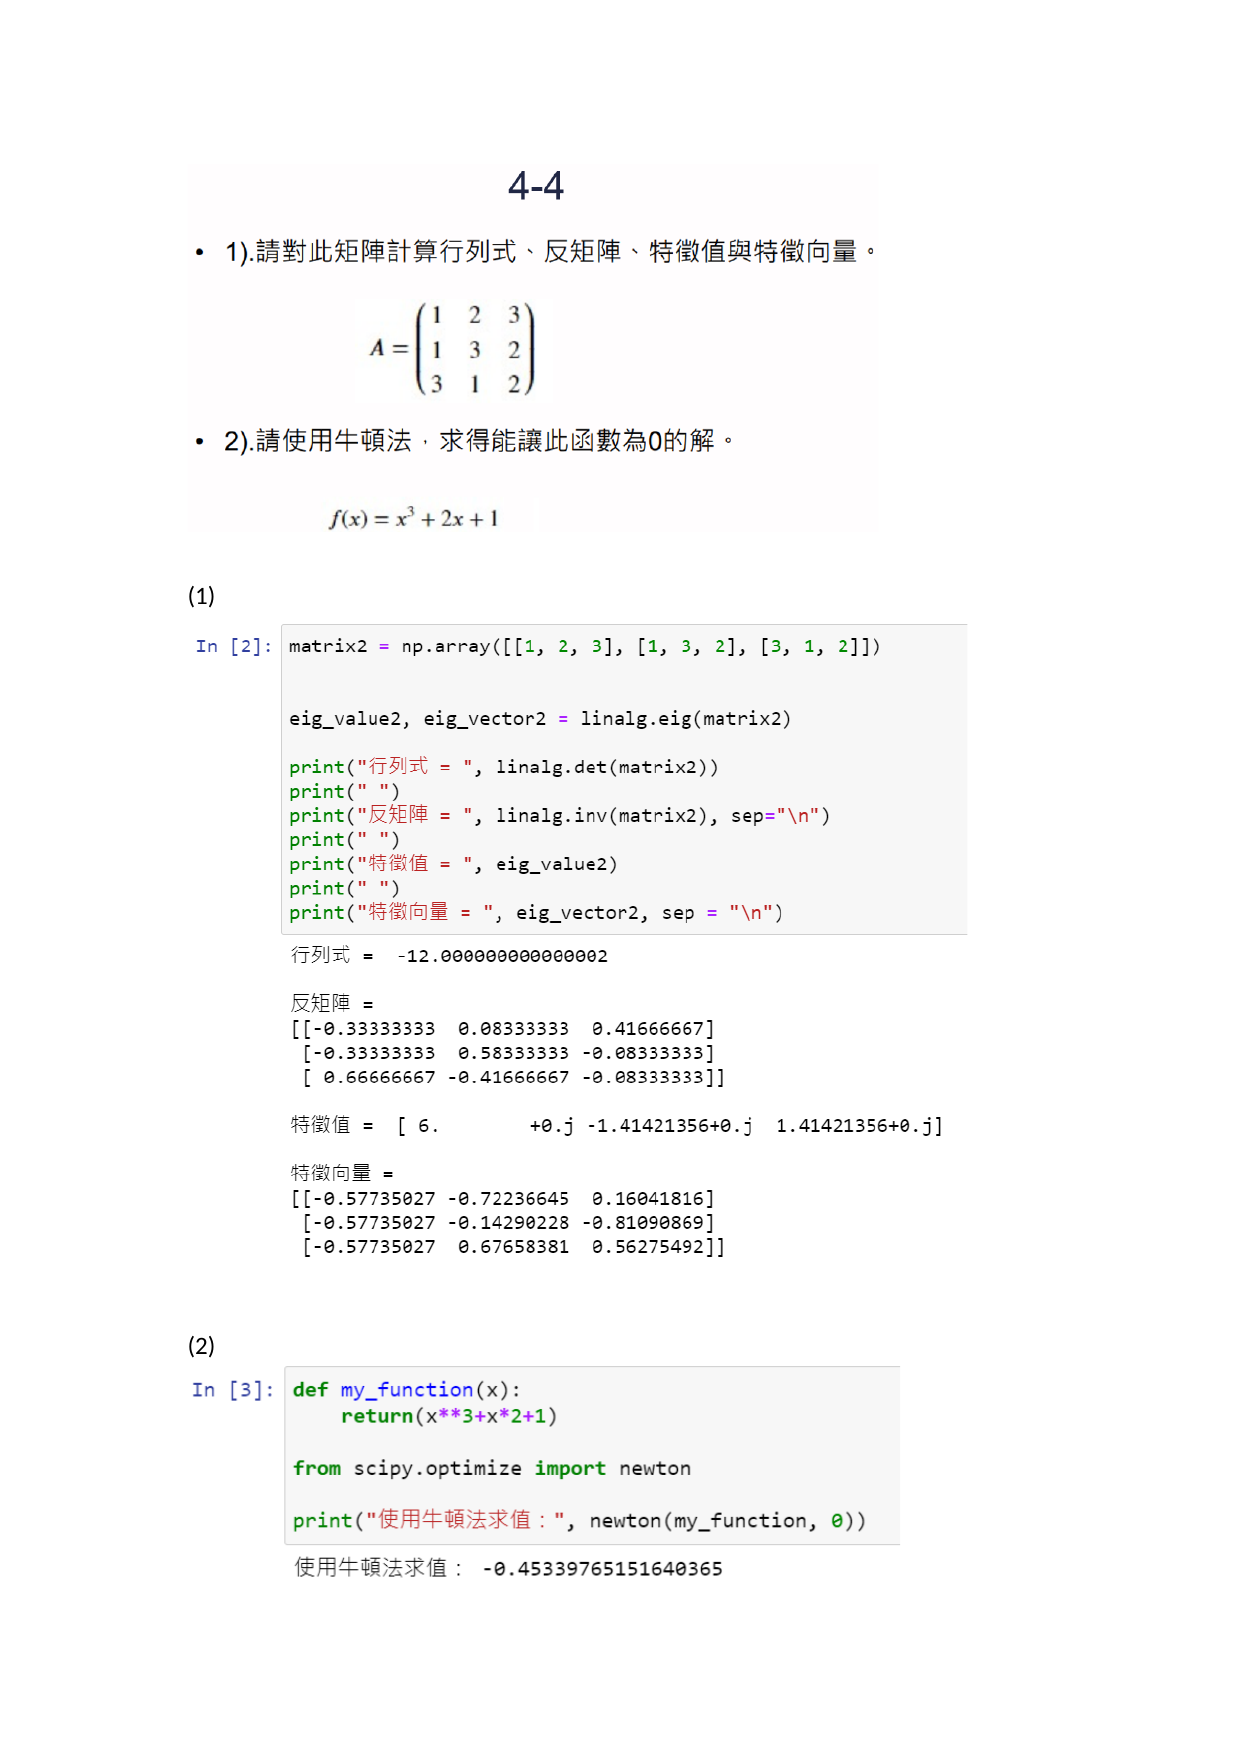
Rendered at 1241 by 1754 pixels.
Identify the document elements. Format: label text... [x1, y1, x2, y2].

picture [187, 1364, 901, 1586]
picture [187, 164, 879, 532]
text (1) [187, 577, 1053, 614]
text (2) [187, 1327, 1053, 1364]
picture [187, 614, 968, 1268]
